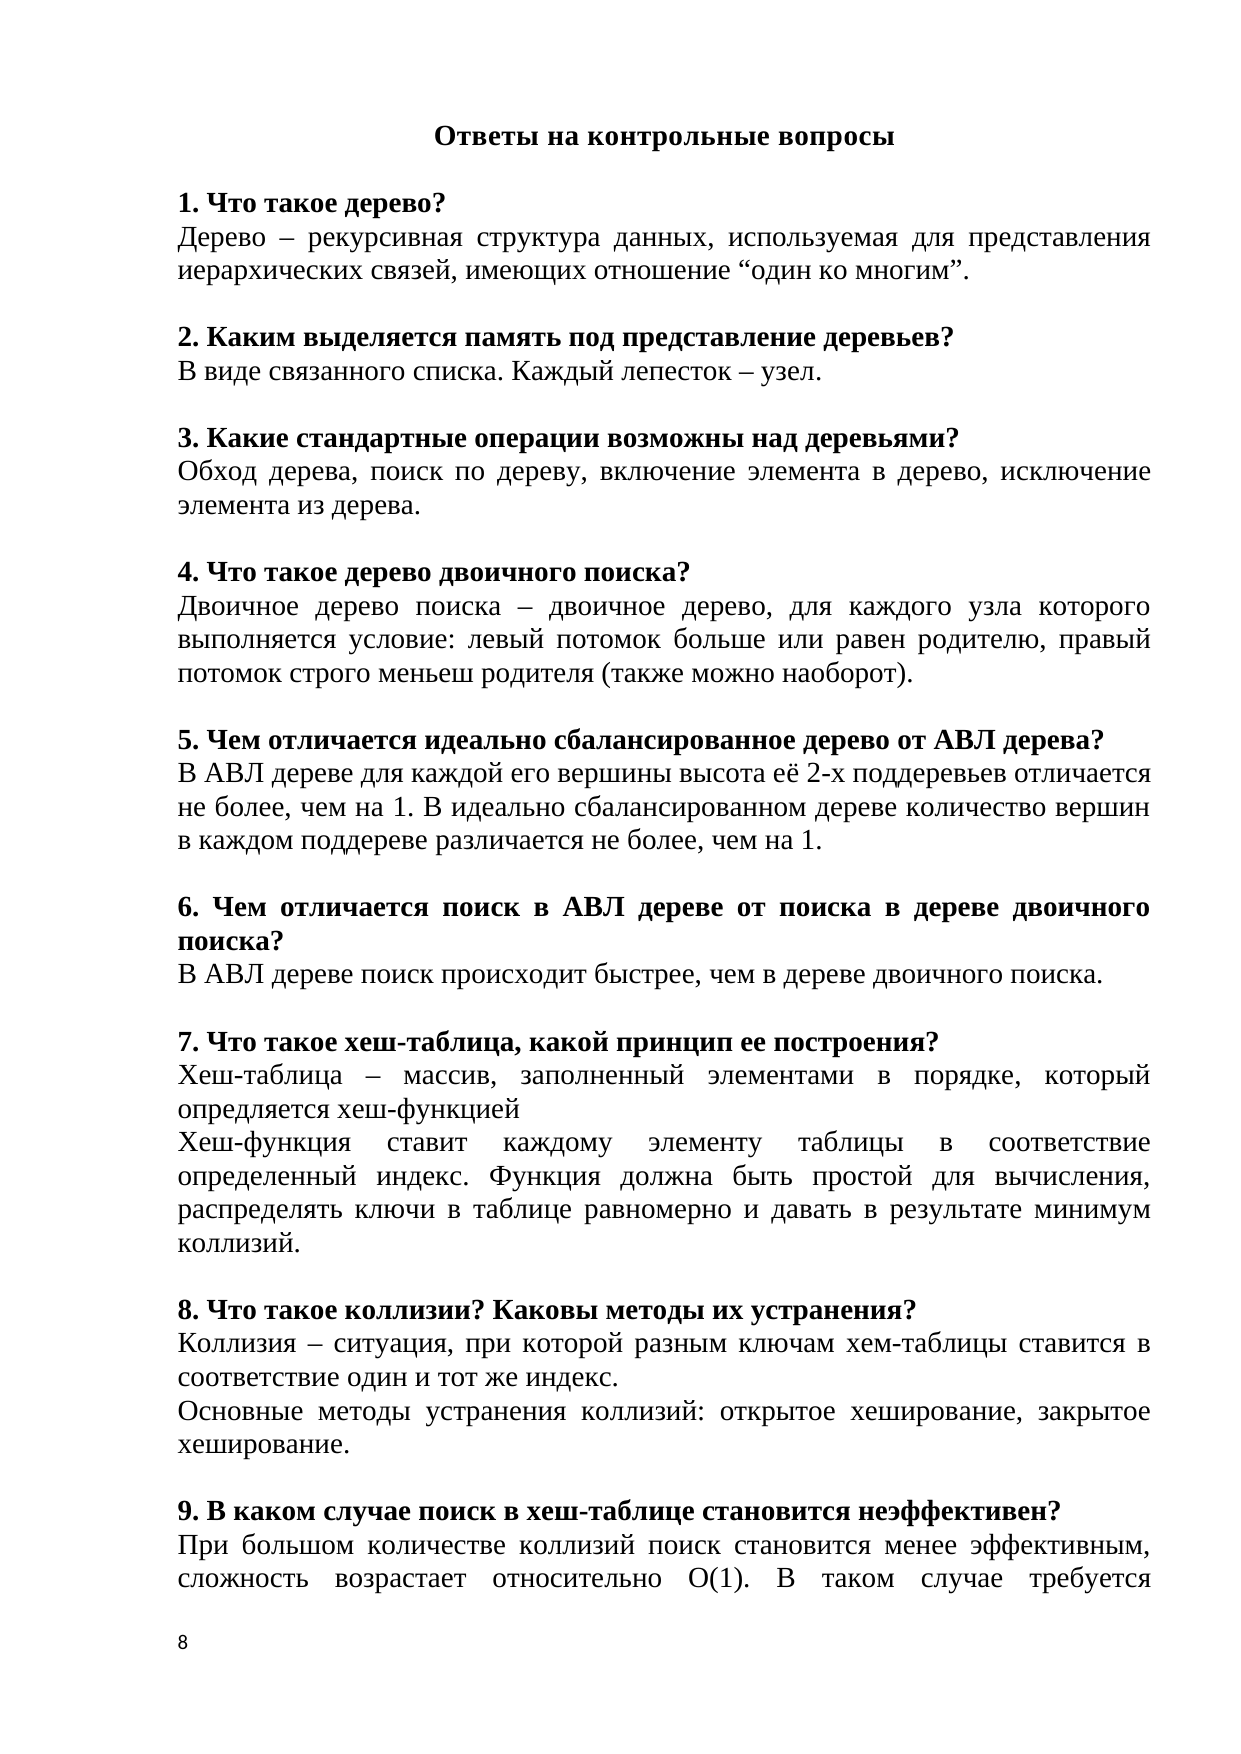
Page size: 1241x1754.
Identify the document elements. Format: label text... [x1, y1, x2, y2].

text 1. Что такое дерево? [177, 185, 1152, 219]
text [177, 1527, 1152, 1594]
text Дерево – рекурсивная структура данных, используемая для представления иерархических связей, имеющих отношение “один ко многим”. [177, 219, 1152, 286]
text 8. Что такое коллизии? Каковы методы их устранения? [177, 1292, 1152, 1326]
text 6. Чем отличается поиск в АВЛ дереве от поиска в дереве двоичного поиска? [177, 889, 1152, 957]
text В виде связанного списка. Каждый лепесток – узел. [177, 353, 1152, 386]
text 9. В каком случае поиск в хеш-таблице становится неэффективен? [177, 1493, 1152, 1527]
text Хеш-функция ставит каждому элементу таблицы в соответствие определенный индекс. Функция должна быть простой для вычисления, распределять ключи в таблице равномерно и давать в результате минимум коллизий. [177, 1124, 1152, 1258]
text 3. Какие стандартные операции возможны над деревьями? [177, 420, 1152, 453]
text В АВЛ дереве поиск происходит быстрее, чем в дереве двоичного поиска. [177, 957, 1152, 990]
text 5. Чем отличается идеально сбалансированное дерево от АВЛ дерева? [177, 722, 1152, 755]
text В АВЛ дереве для каждой его вершины высота её 2-х поддеревьев отличается не более, чем на 1. В идеально сбалансированном дереве количество вершин в каждом поддереве различается не более, чем на 1. [177, 755, 1152, 856]
text 2. Каким выделяется память под представление деревьев? [177, 319, 1152, 353]
text 7. Что такое хеш-таблица, какой принцип ее построения? [177, 1024, 1152, 1057]
subtitle Ответы на контрольные вопросы [177, 118, 1152, 152]
text 4. Что такое дерево двоичного поиска? [177, 554, 1152, 588]
text Двоичное дерево поиска – двоичное дерево, для каждого узла которого выполняется условие: левый потомок больше или равен родителю, правый потомок строго меньеш родителя (также можно наоборот). [177, 588, 1152, 688]
text Коллизия – ситуация, при которой разным ключам хем-таблицы ставится в соответствие один и тот же индекс. [177, 1326, 1152, 1393]
text Основные методы устранения коллизий: открытое хеширование, закрытое хеширование. [177, 1393, 1152, 1460]
text Обход дерева, поиск по дереву, включение элемента в дерево, исключение элемента из дерева. [177, 453, 1152, 521]
text Хеш-таблица – массив, заполненный элементами в порядке, который опредляется хеш-функцией [177, 1057, 1152, 1124]
